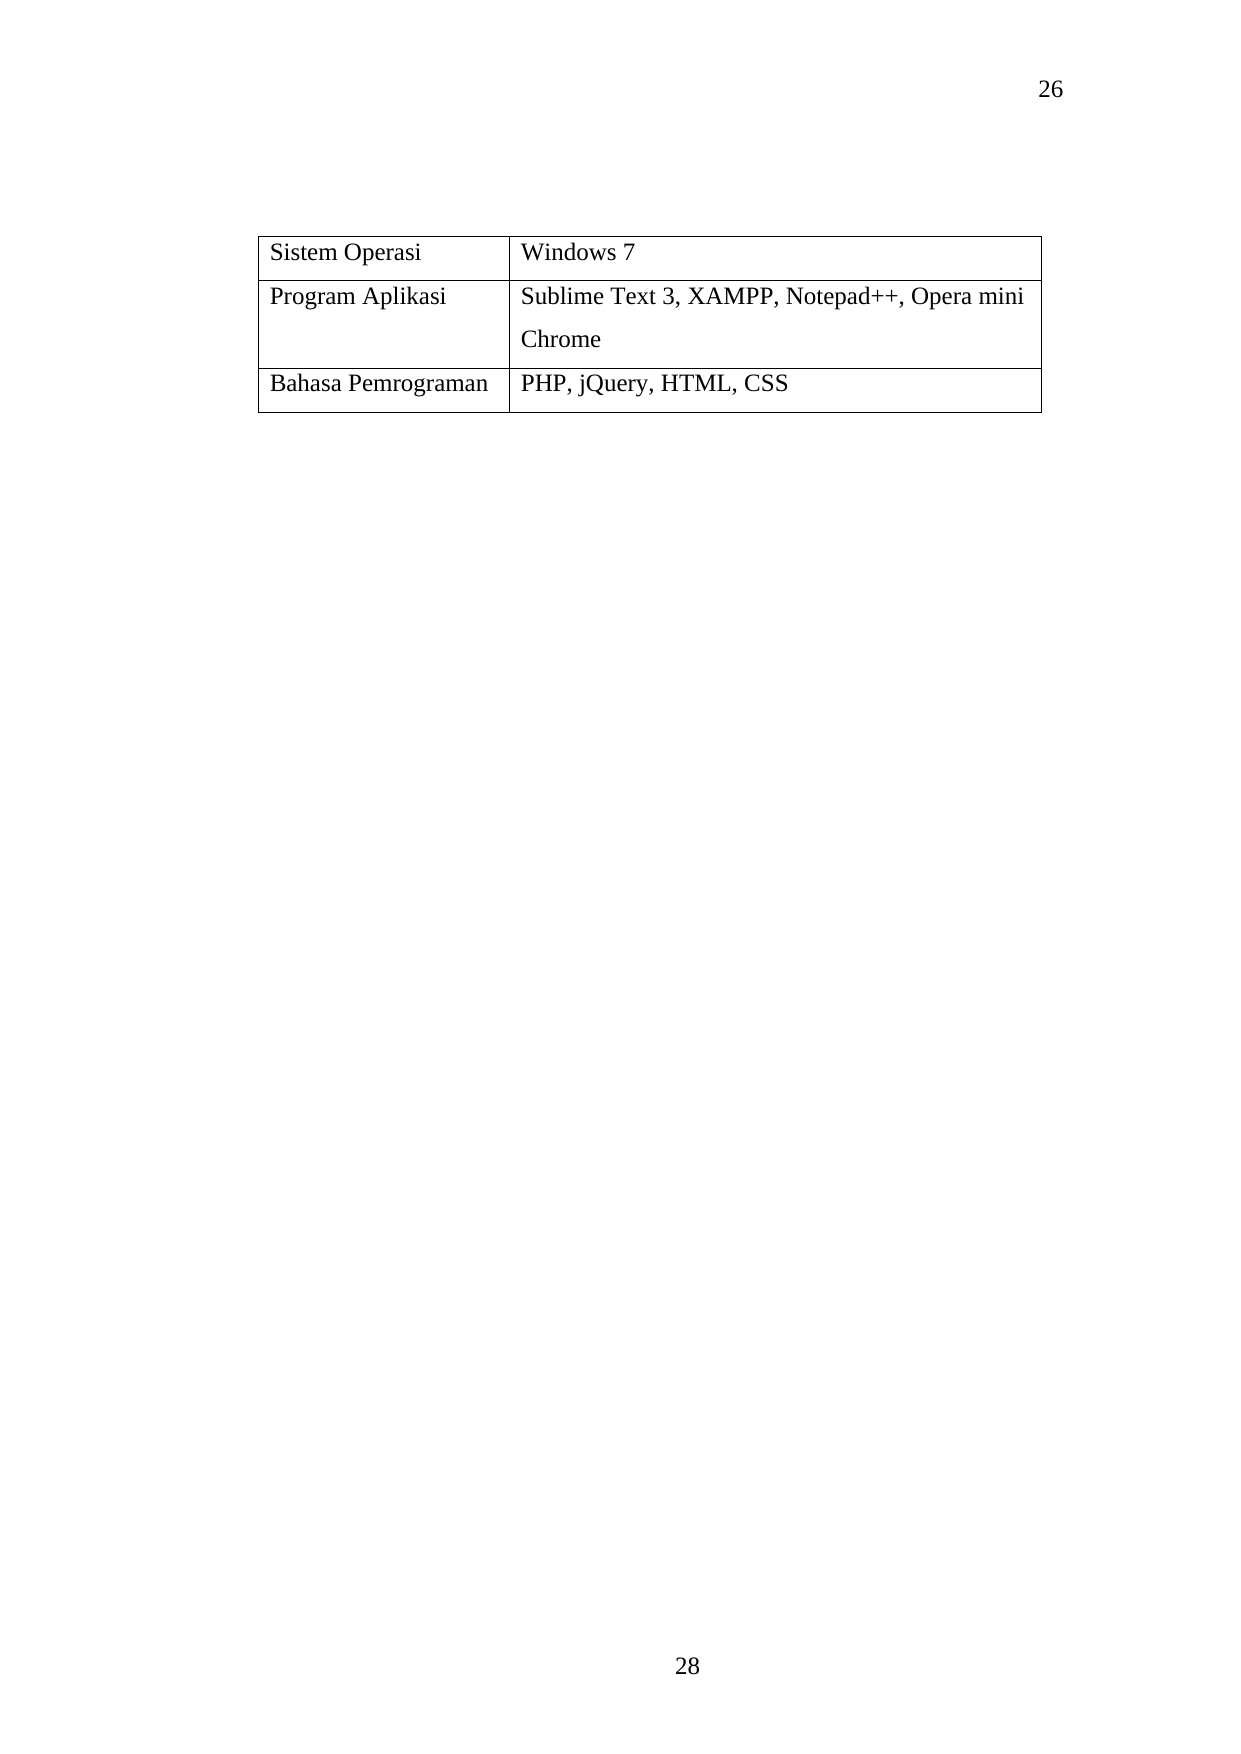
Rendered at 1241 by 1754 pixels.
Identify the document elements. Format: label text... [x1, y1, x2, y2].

table_header Windows 7 [510, 237, 1041, 280]
table_header Sistem Operasi [259, 237, 509, 280]
table_cell PHP, jQuery, HTML, CSS [510, 369, 1041, 412]
table_cell Bahasa Pemrograman [259, 369, 509, 412]
table_cell Program Aplikasi [259, 281, 509, 367]
table_cell Sublime Text 3, XAMPP, Notepad++, Opera mini Chrome [510, 281, 1041, 367]
